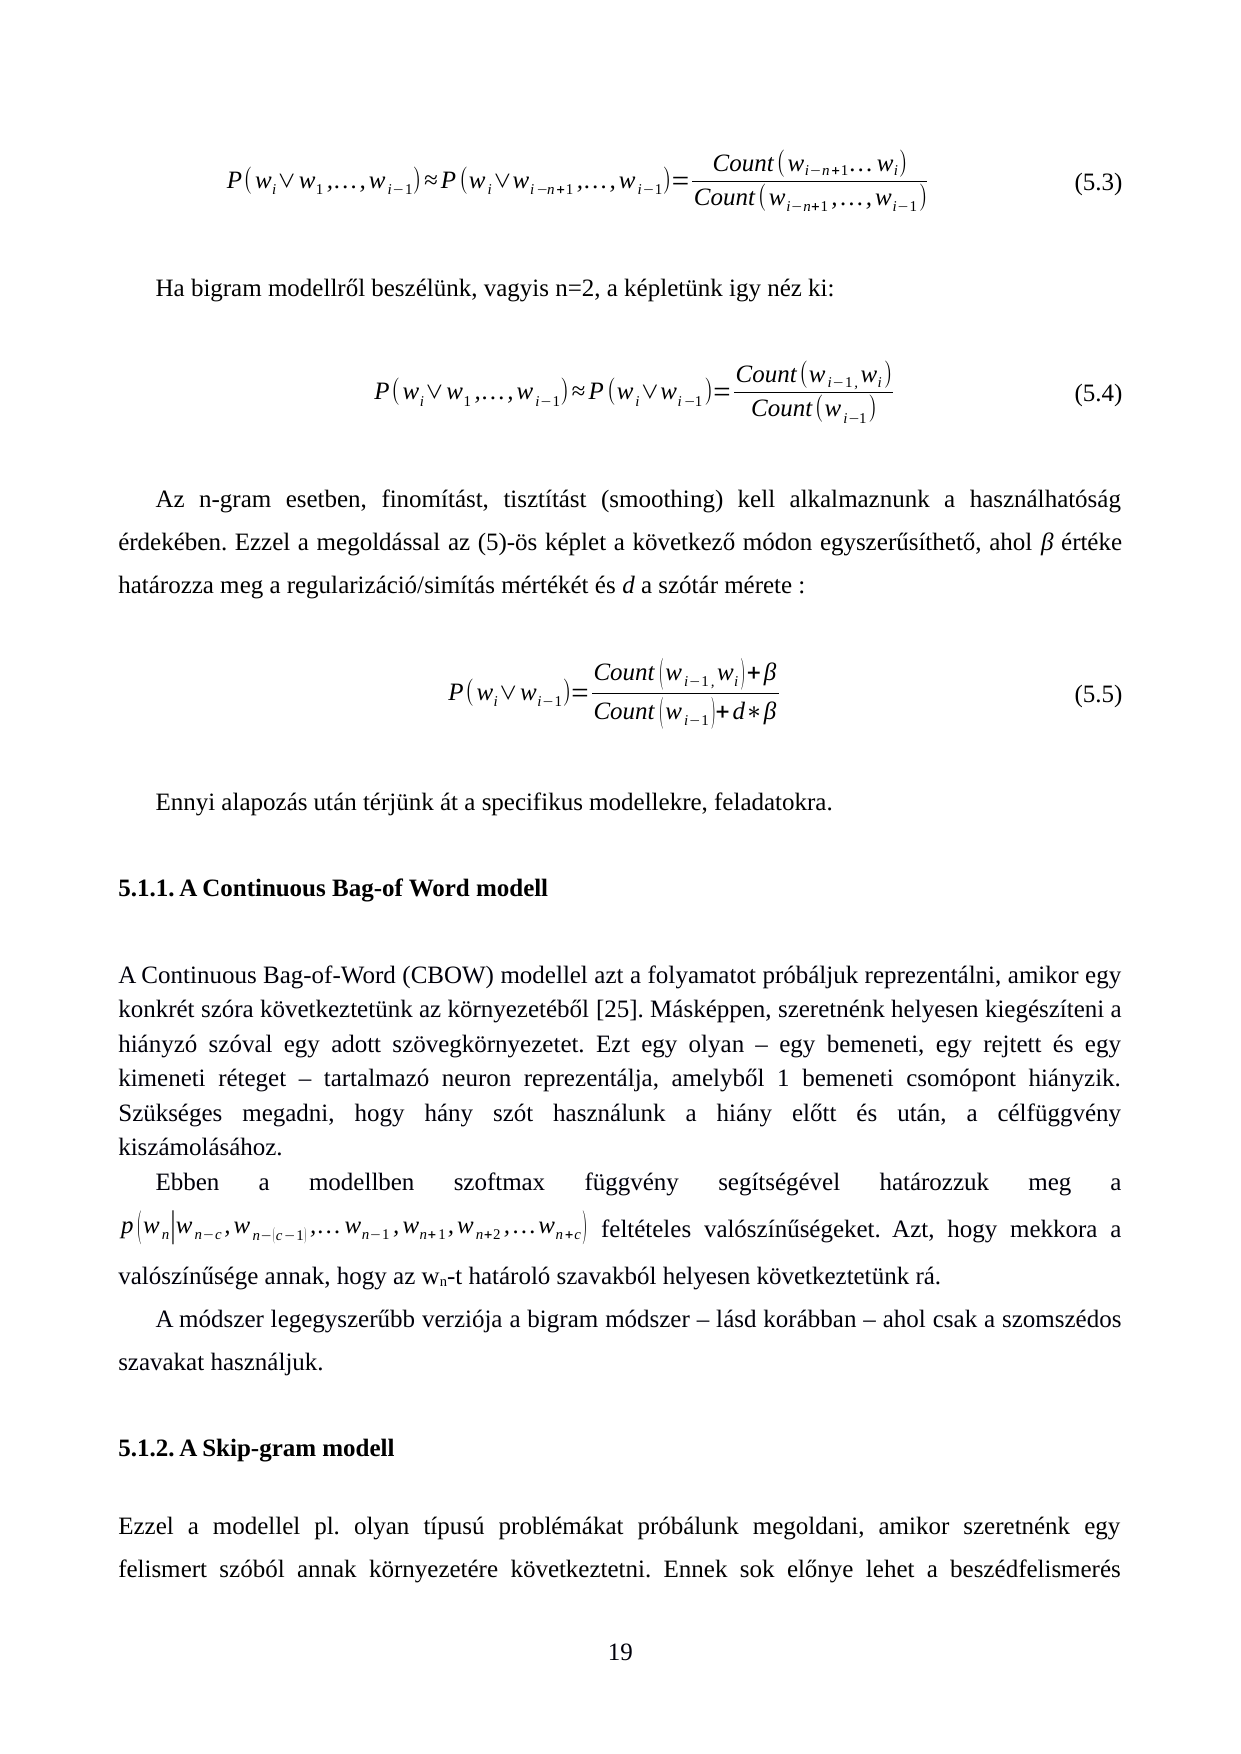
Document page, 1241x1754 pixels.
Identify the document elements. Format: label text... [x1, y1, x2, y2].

text (5.5) [118, 657, 1122, 730]
text Ennyi alapozás után térjünk át a specifikus modellekre, feladatokra. [118, 787, 1122, 816]
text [118, 1511, 1122, 1583]
text Ebben a modellben szoftmax függvény segítségével határozzuk meg a feltételes valószínűségeket. Azt, hogy mekkora a valószínűsége annak, hogy az wn-t határoló szavakból helyesen következtetünk rá. [118, 1167, 1122, 1289]
text A Continuous Bag-of-Word (CBOW) modellel azt a folyamatot próbáljuk reprezentálni, amikor egy konkrét szóra következtetünk az környezetéből . Másképpen, szeretnénk helyesen kiegészíteni a hiányzó szóval egy adott szövegkörnyezetet. Ezt egy olyan – egy bemeneti, egy rejtett és egy kimeneti réteget – tartalmazó neuron reprezentálja, amelyből 1 bemeneti csomópont hiányzik. Szükséges megadni, hogy hány szót használunk a hiány előtt és után, a célfüggvény kiszámolásához. [118, 960, 1122, 1161]
subtitle 5.1.2. A Skip-gram modell [118, 1433, 1122, 1462]
text A módszer legegyszerűbb verziója a bigram módszer – lásd korábban – ahol csak a szomszédos szavakat használjuk. [118, 1304, 1122, 1376]
text Ha bigram modellről beszélünk, vagyis n=2, a képletünk igy néz ki: [118, 273, 1122, 301]
subtitle 5.1.1. A Continuous Bag-of Word modell [118, 873, 1122, 902]
text Az n-gram esetben, finomítást, tisztítást (smoothing) kell alkalmaznunk a használhatóság érdekében. Ezzel a megoldással az (5)-ös képlet a következő módon egyszerűsíthető, ahol β értéke határozza meg a regularizáció/simítás mértékét és d a szótár mérete : [118, 484, 1122, 599]
text (5.3) [118, 148, 1122, 215]
text (5.4) [118, 359, 1122, 427]
